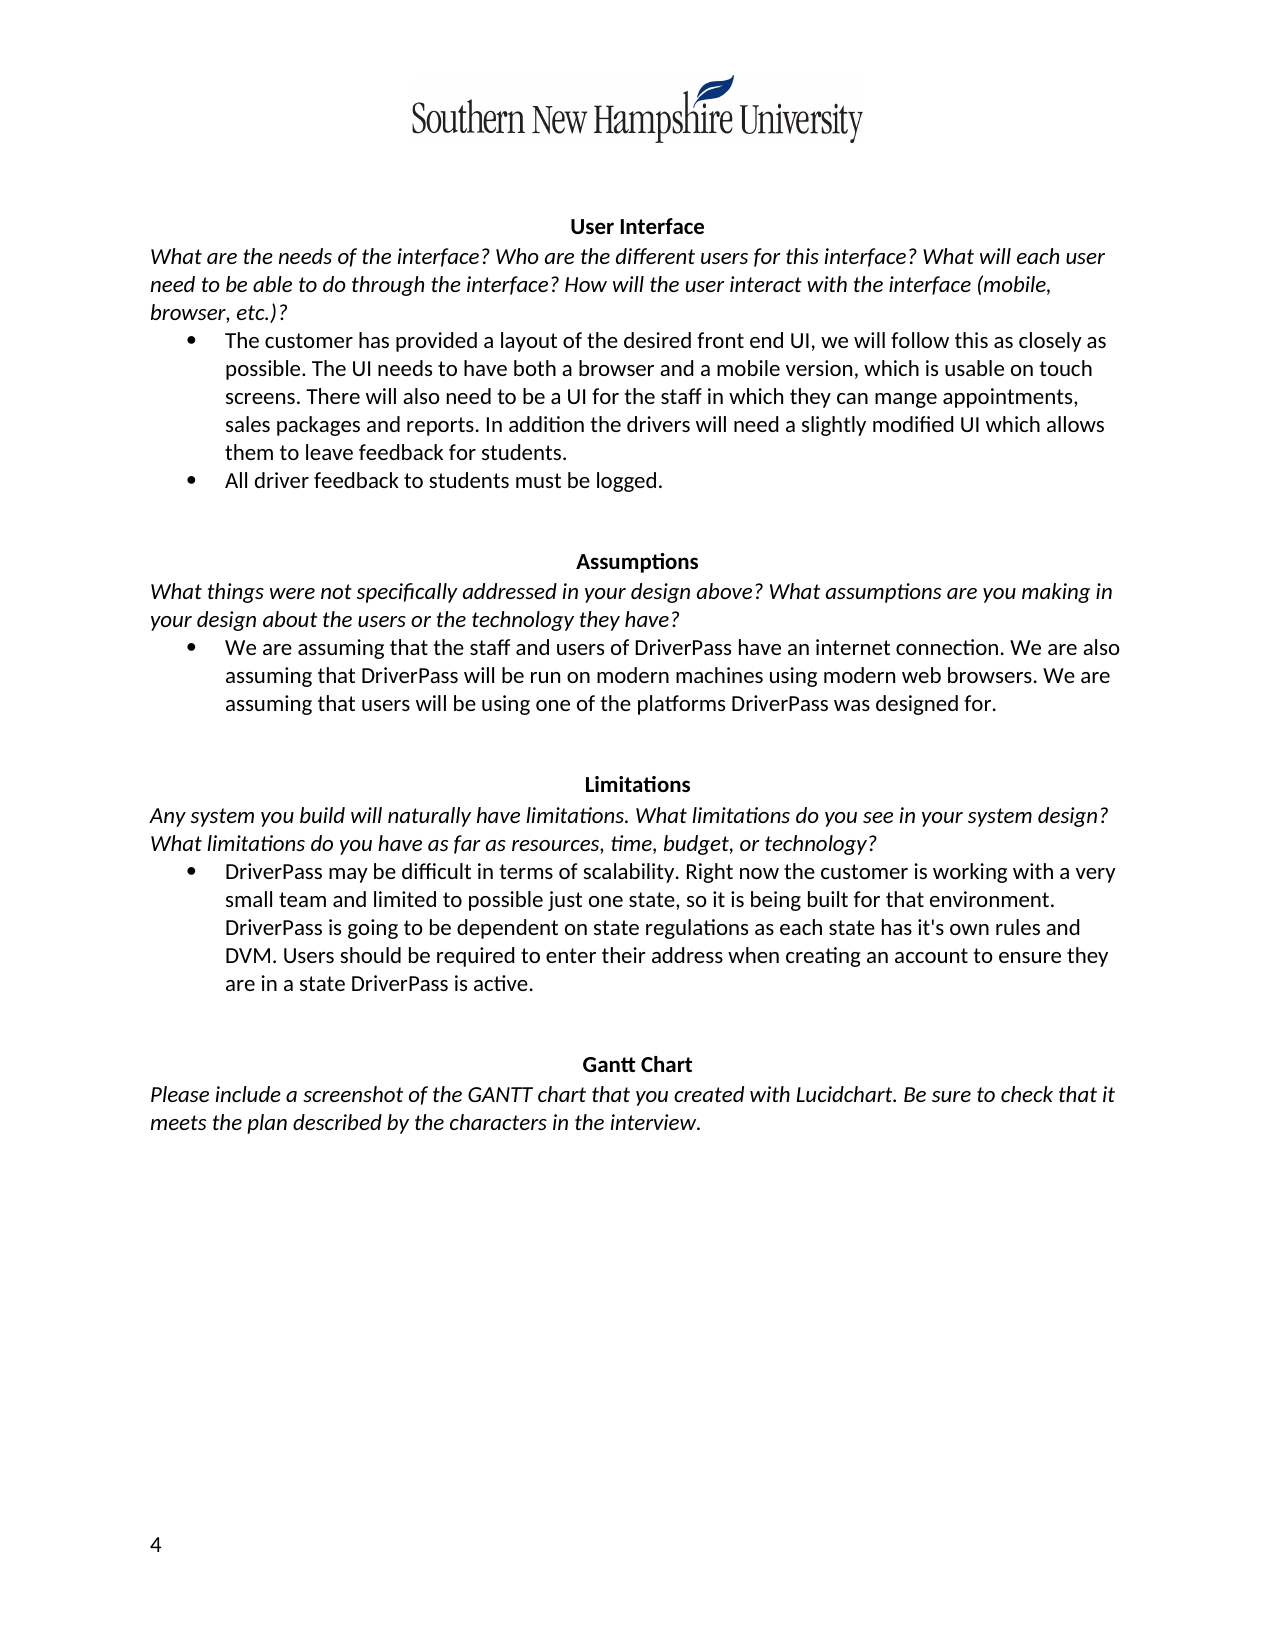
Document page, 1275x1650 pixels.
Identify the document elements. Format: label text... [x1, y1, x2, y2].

subtitle User Interface [150, 212, 1125, 240]
picture [412, 75, 863, 143]
list DriverPass may be difficult in terms of scalability. Right now the customer is working with a very small team and limited to possible just one state, so it is being built for that environment. DriverPass is going to be dependent on state regulations as each state has it's own rules and DVM. Users should be required to enter their address when creating an account to ensure they are in a state DriverPass is active. [187, 857, 1125, 997]
text Any system you build will naturally have limitations. What limitations do you see in your system design? What limitations do you have as far as resources, time, budget, or technology? [150, 801, 1125, 857]
list All driver feedback to students must be logged. [187, 466, 1125, 494]
subtitle Assumptions [150, 547, 1125, 575]
list We are assuming that the staff and users of DriverPass have an internet connection. We are also assuming that DriverPass will be run on modern machines using modern web browsers. We are assuming that users will be using one of the platforms DriverPass was designed for. [187, 633, 1125, 718]
text Please include a screenshot of the GANTT chart that you created with Lucidchart. Be sure to check that it meets the plan described by the characters in the interview. [150, 1080, 1125, 1136]
text What are the needs of the interface? Who are the different users for this interface? What will each user need to be able to do through the interface? How will the user interact with the interface (mobile, browser, etc.)? [150, 242, 1125, 326]
list The customer has provided a layout of the desired front end UI, we will follow this as closely as possible. The UI needs to have both a browser and a mobile version, which is usable on touch screens. There will also need to be a UI for the staff in which they can mange appointments, sales packages and reports. In addition the drivers will need a slightly modified UI which allows them to leave feedback for students. [187, 326, 1125, 466]
subtitle Gantt Chart [150, 1050, 1125, 1078]
text What things were not specifically addressed in your design above? What assumptions are you making in your design about the users or the technology they have? [150, 577, 1125, 633]
subtitle Limitations [150, 771, 1125, 799]
